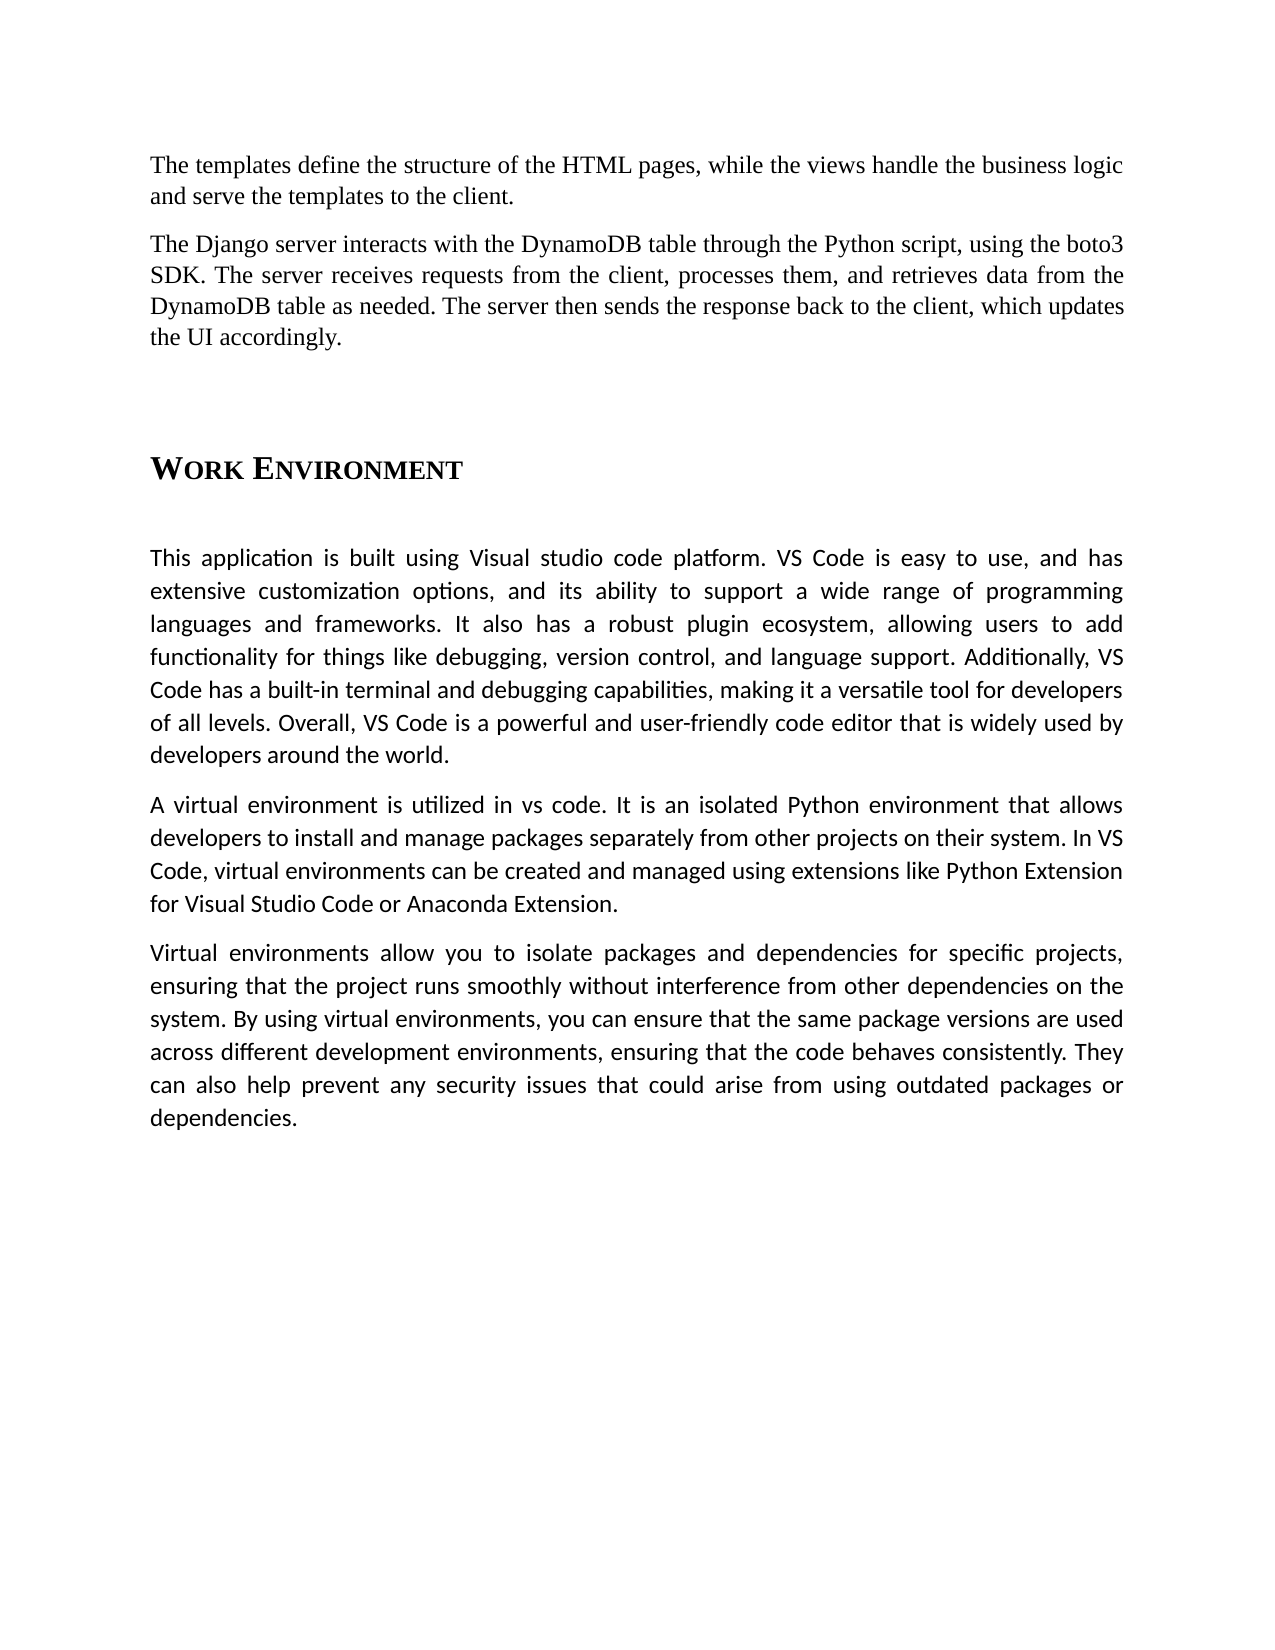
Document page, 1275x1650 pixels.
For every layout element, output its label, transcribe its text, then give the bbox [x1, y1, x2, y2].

text Virtual environments allow you to isolate packages and dependencies for specific projects, ensuring that the project runs smoothly without interference from other dependencies on the system. By using virtual environments, you can ensure that the same package versions are used across different development environments, ensuring that the code behaves consistently. They can also help prevent any security issues that could arise from using outdated packages or dependencies. [150, 937, 1125, 1133]
text The Django server interacts with the DynamoDB table through the Python script, using the boto3 SDK. The server receives requests from the client, processes them, and retrieves data from the DynamoDB table as needed. The server then sends the response back to the client, which updates the UI accordingly. [150, 229, 1125, 351]
text This application is built using Visual studio code platform. VS Code is easy to use, and has extensive customization options, and its ability to support a wide range of programming languages and frameworks. It also has a robust plugin ecosystem, allowing users to add functionality for things like debugging, version control, and language support. Additionally, VS Code has a built-in terminal and debugging capabilities, making it a versatile tool for developers of all levels. Overall, VS Code is a powerful and user-friendly code editor that is widely used by developers around the world. [150, 542, 1125, 770]
subtitle Work Environment [150, 448, 1125, 487]
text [150, 150, 1125, 210]
text A virtual environment is utilized in vs code. It is an isolated Python environment that allows developers to install and manage packages separately from other projects on their system. In VS Code, virtual environments can be created and managed using extensions like Python Extension for Visual Studio Code or Anaconda Extension. [150, 789, 1125, 918]
